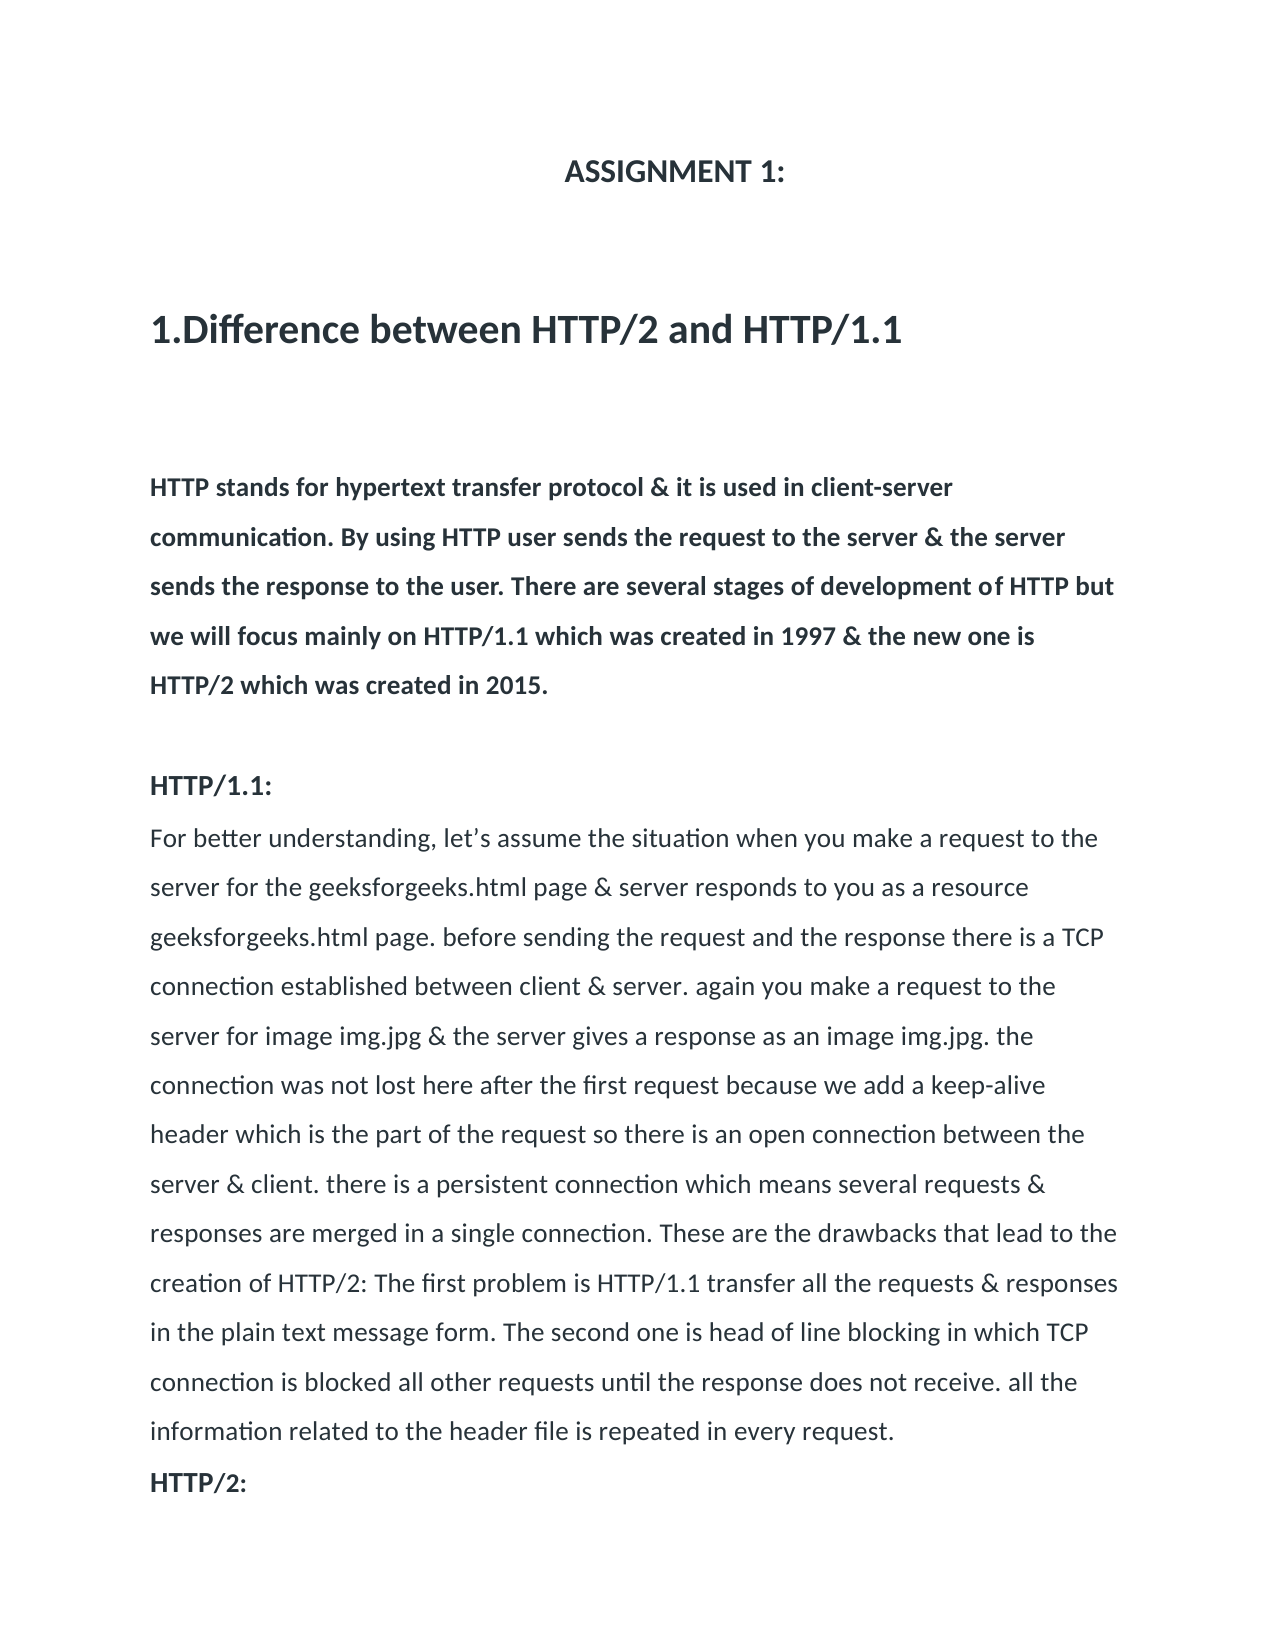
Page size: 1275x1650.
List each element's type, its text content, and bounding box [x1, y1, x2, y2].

subtitle 1.Difference between HTTP/2 and HTTP/1.1 [150, 303, 1125, 353]
subtitle HTTP stands for hypertext transfer protocol & it is used in client-server communication. By using HTTP user sends the request to the server & the server sends the response to the user. There are several stages of development of HTTP but we will focus mainly on HTTP/1.1 which was created in 1997 & the new one is HTTP/2 which was created in 2015. [150, 470, 1125, 701]
text HTTP/2: [150, 1464, 1125, 1499]
subtitle ASSIGNMENT 1: [150, 150, 1125, 191]
text HTTP/1.1: [150, 767, 1125, 803]
text For better understanding, let’s assume the situation when you make a request to the server for the geeksforgeeks.html page & server responds to you as a resource geeksforgeeks.html page. before sending the request and the response there is a TCP connection established between client & server. again you make a request to the server for image img.jpg & the server gives a response as an image img.jpg. the connection was not lost here after the first request because we add a keep-alive header which is the part of the request so there is an open connection between the server & client. there is a persistent connection which means several requests & responses are merged in a single connection. These are the drawbacks that lead to the creation of HTTP/2: The first problem is HTTP/1.1 transfer all the requests & responses in the plain text message form. The second one is head of line blocking in which TCP connection is blocked all other requests until the response does not receive. all the information related to the header file is repeated in every request. [150, 821, 1125, 1447]
